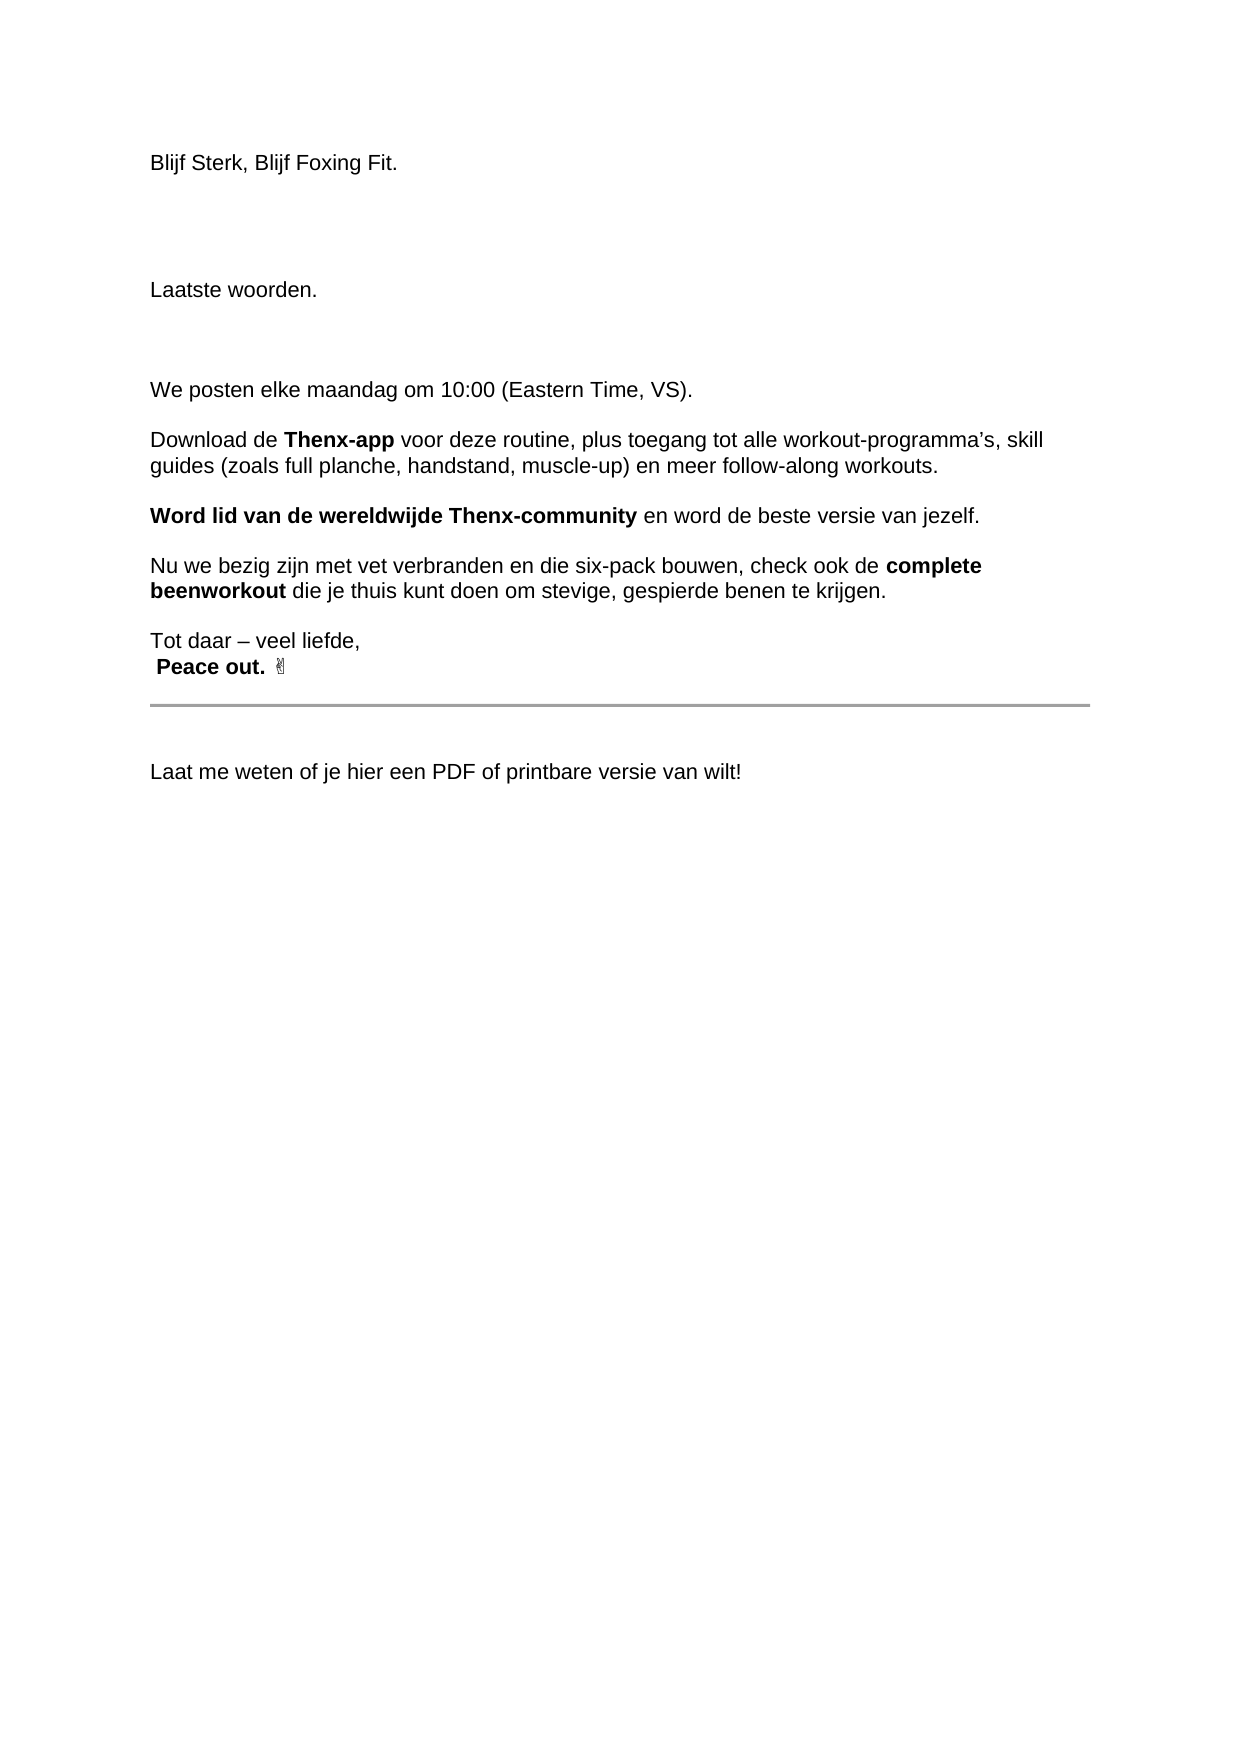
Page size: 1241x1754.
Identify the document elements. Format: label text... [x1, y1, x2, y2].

text We posten elke maandag om 10:00 (Eastern Time, VS). [150, 377, 1090, 402]
text Word lid van de wereldwijde Thenx-community en word de beste versie van jezelf. [150, 503, 1090, 528]
text Laat me weten of je hier een PDF of printbare versie van wilt! [150, 759, 1090, 784]
text Blijf Sterk, Blijf Foxing Fit. [150, 150, 1090, 202]
text Laatste woorden. [150, 277, 1090, 302]
text Tot daar – veel liefde, Peace out. ✌️ [150, 628, 1090, 679]
text Nu we bezig zijn met vet verbranden en die six-pack bouwen, check ook de complete beenworkout die je thuis kunt doen om stevige, gespierde benen te krijgen. [150, 553, 1090, 603]
text Download de Thenx-app voor deze routine, plus toegang tot alle workout-programma’s, skill guides (zoals full planche, handstand, muscle-up) en meer follow-along workouts. [150, 427, 1090, 478]
